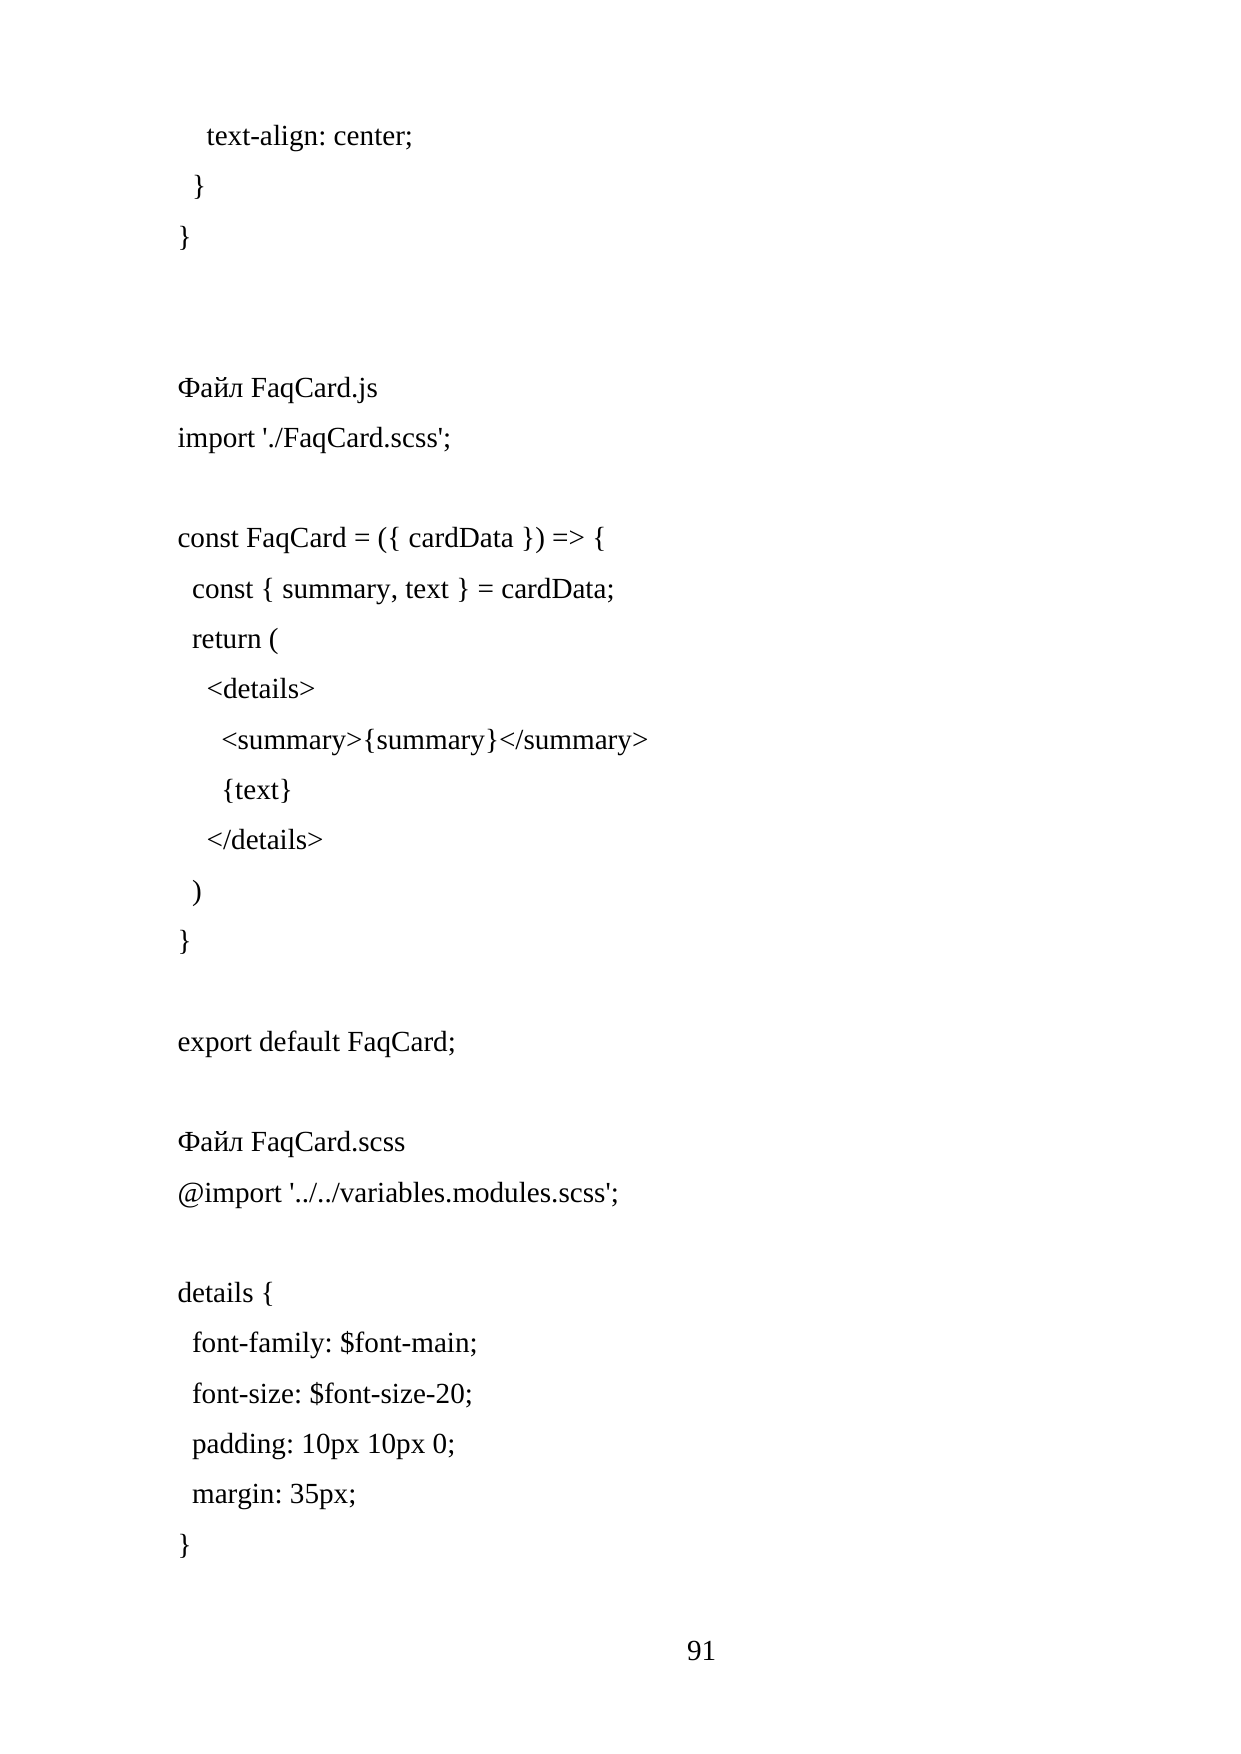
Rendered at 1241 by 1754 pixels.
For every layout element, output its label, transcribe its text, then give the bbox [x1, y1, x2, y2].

text font-size: $font-size-20; [177, 1376, 1152, 1409]
text </details> [177, 822, 1152, 856]
text const FaqCard = ({ cardData }) => { [177, 521, 1152, 554]
text } [177, 923, 1152, 957]
text details { [177, 1275, 1152, 1309]
text Файл FaqCard.js [177, 370, 1152, 403]
text const { summary, text } = cardData; [177, 571, 1152, 604]
text import './FaqCard.scss'; [177, 420, 1152, 453]
text return ( [177, 621, 1152, 655]
text } [177, 1527, 1152, 1560]
text text-align: center; [177, 118, 1152, 152]
text <details> [177, 672, 1152, 705]
text @import '../../variables.modules.scss'; [177, 1175, 1152, 1208]
text Файл FaqCard.scss [177, 1124, 1152, 1158]
text font-family: $font-main; [177, 1326, 1152, 1359]
text } [177, 219, 1152, 252]
text ) [177, 873, 1152, 906]
text export default FaqCard; [177, 1024, 1152, 1057]
text } [177, 168, 1152, 202]
text <summary>{summary}</summary> [177, 722, 1152, 755]
text {text} [177, 772, 1152, 806]
text margin: 35px; [177, 1477, 1152, 1510]
text padding: 10px 10px 0; [177, 1426, 1152, 1460]
